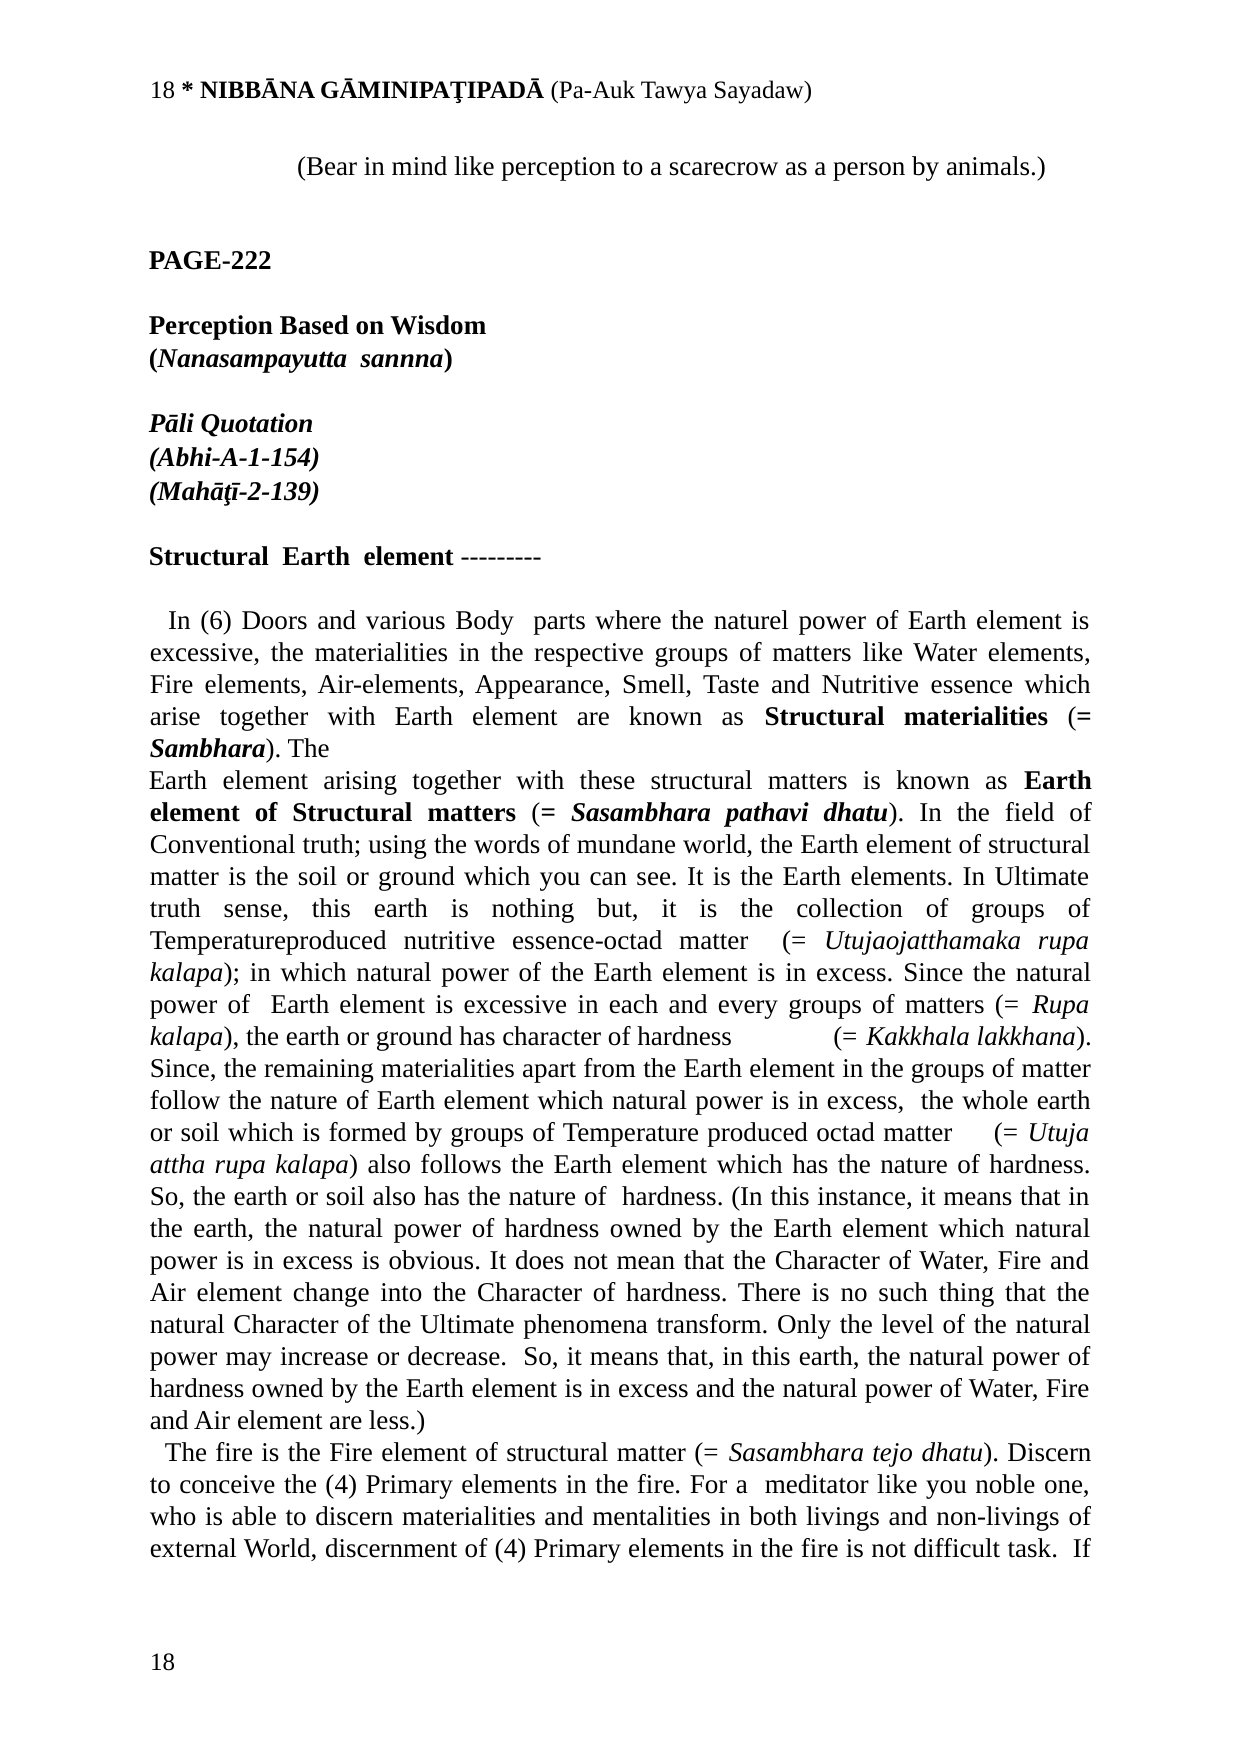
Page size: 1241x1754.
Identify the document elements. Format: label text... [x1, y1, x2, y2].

subtitle Structural Earth element --------- [148, 540, 1019, 571]
text (Bear in mind like perception to a scarecrow as a person by animals.) [148, 150, 1092, 181]
text (Nanasampayutta sannna) [148, 342, 1092, 373]
text Pāli Quotation [148, 407, 1092, 438]
text (Mahāţī-2-139) [148, 475, 1092, 506]
text PAGE-222 [148, 244, 1092, 275]
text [148, 1436, 1092, 1563]
text In (6) Doors and various Body parts where the naturel power of Earth element is excessive, the materialities in the respective groups of matters like Water elements, Fire elements, Air-elements, Appearance, Smell, Taste and Nutritive essence which arise together with Earth element are known as Structural materialities (= Sambhara). The [148, 604, 1092, 763]
text (Abhi-A-1-154) [148, 441, 1092, 472]
text Earth element arising together with these structural matters is known as Earth element of Structural matters (= Sasambhara pathavi dhatu). In the field of Conventional truth; using the words of mundane world, the Earth element of structural matter is the soil or ground which you can see. It is the Earth elements. In Ultimate truth sense, this earth is nothing but, it is the collection of groups of Temperatureproduced nutritive essence-octad matter (= Utujaojatthamaka rupa kalapa); in which natural power of the Earth element is in excess. Since the natural power of Earth element is excessive in each and every groups of matters (= Rupa kalapa), the earth or ground has character of hardness (= Kakkhala lakkhana). Since, the remaining materialities apart from the Earth element in the groups of matter follow the nature of Earth element which natural power is in excess, the whole earth or soil which is formed by groups of Temperature produced octad matter (= Utuja attha rupa kalapa) also follows the Earth element which has the nature of hardness. So, the earth or soil also has the nature of hardness. (In this instance, it means that in the earth, the natural power of hardness owned by the Earth element which natural power is in excess is obvious. It does not mean that the Character of Water, Fire and Air element change into the Character of hardness. There is no such thing that the natural Character of the Ultimate phenomena transform. Only the level of the natural power may increase or decrease. So, it means that, in this earth, the natural power of hardness owned by the Earth element is in excess and the natural power of Water, Fire and Air element are less.) [148, 764, 1092, 1435]
subtitle Perception Based on Wisdom [148, 309, 1019, 340]
